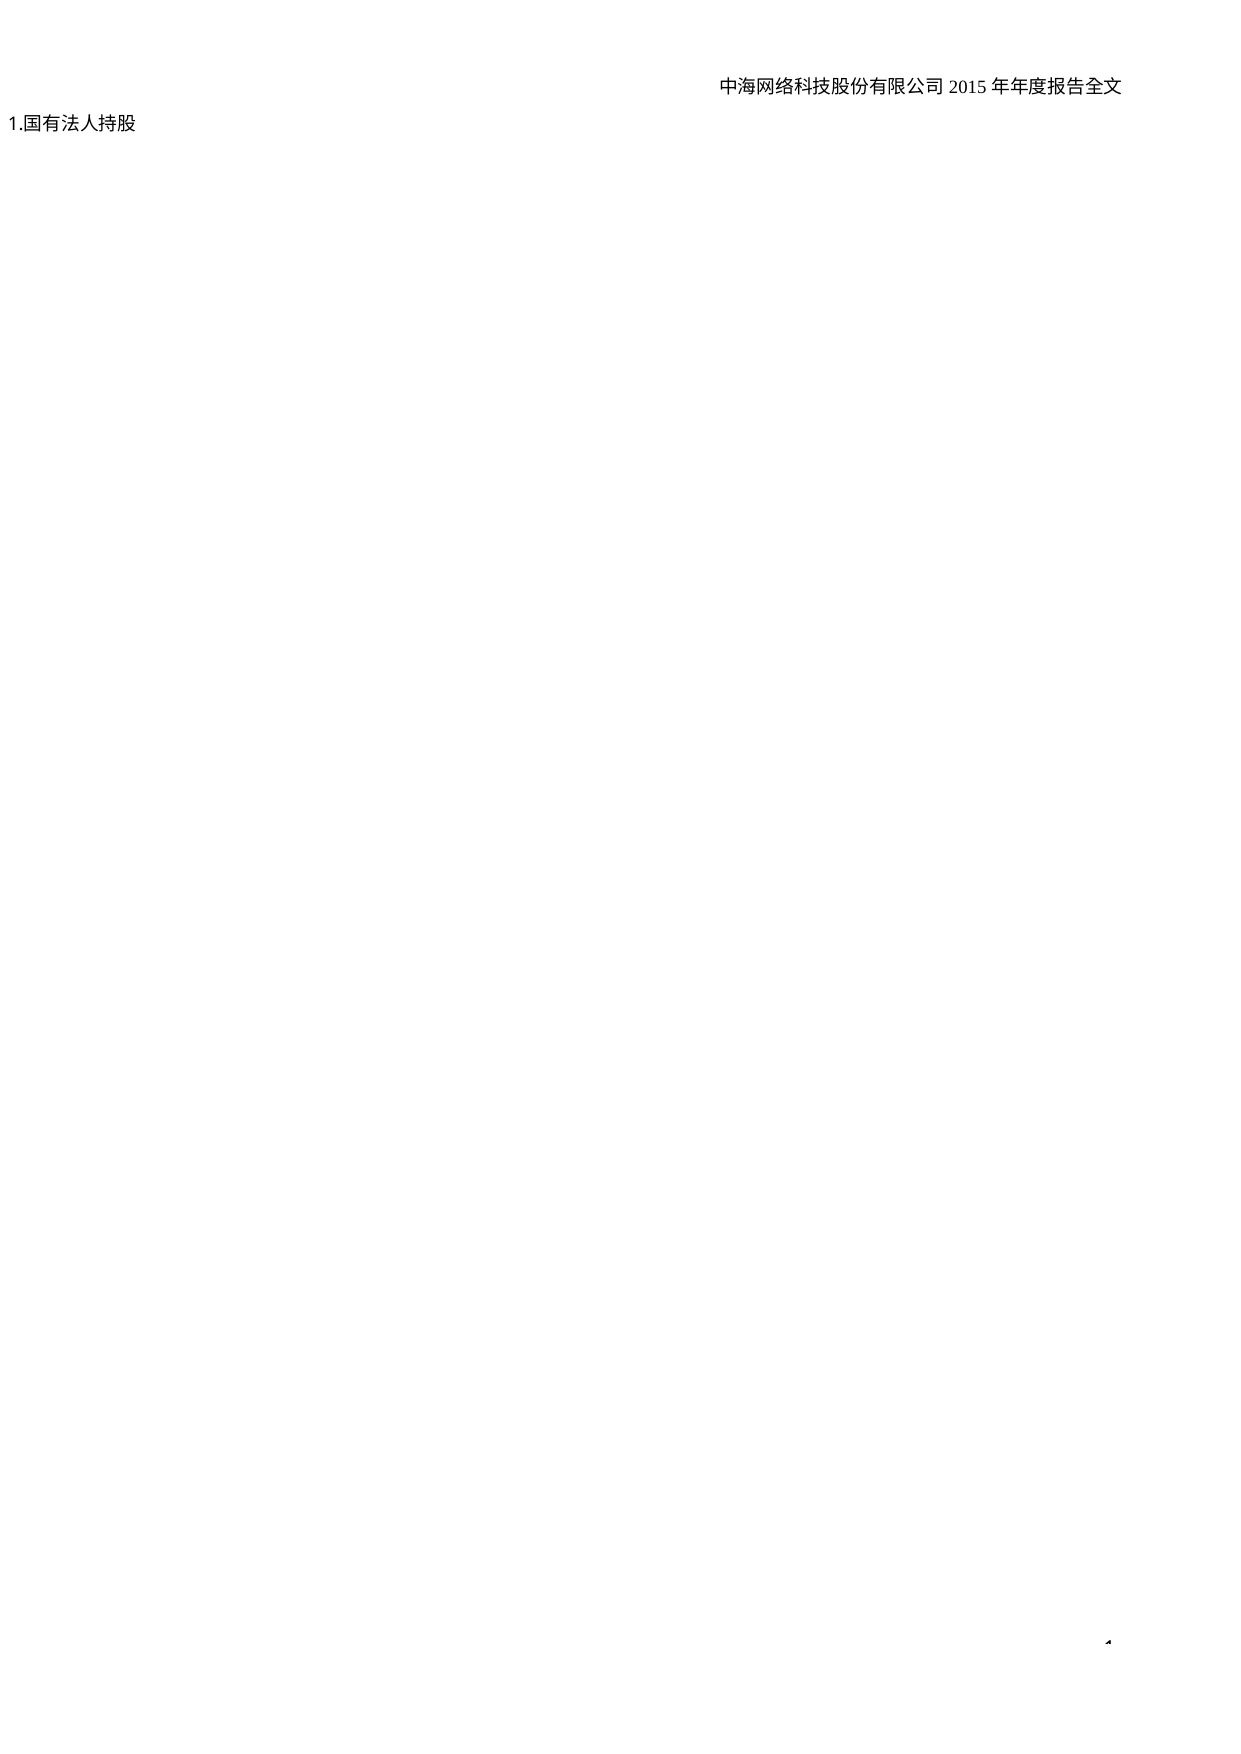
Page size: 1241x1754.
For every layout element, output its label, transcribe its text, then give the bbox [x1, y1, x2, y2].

text 1.国有法人持股 [8, 110, 1052, 136]
